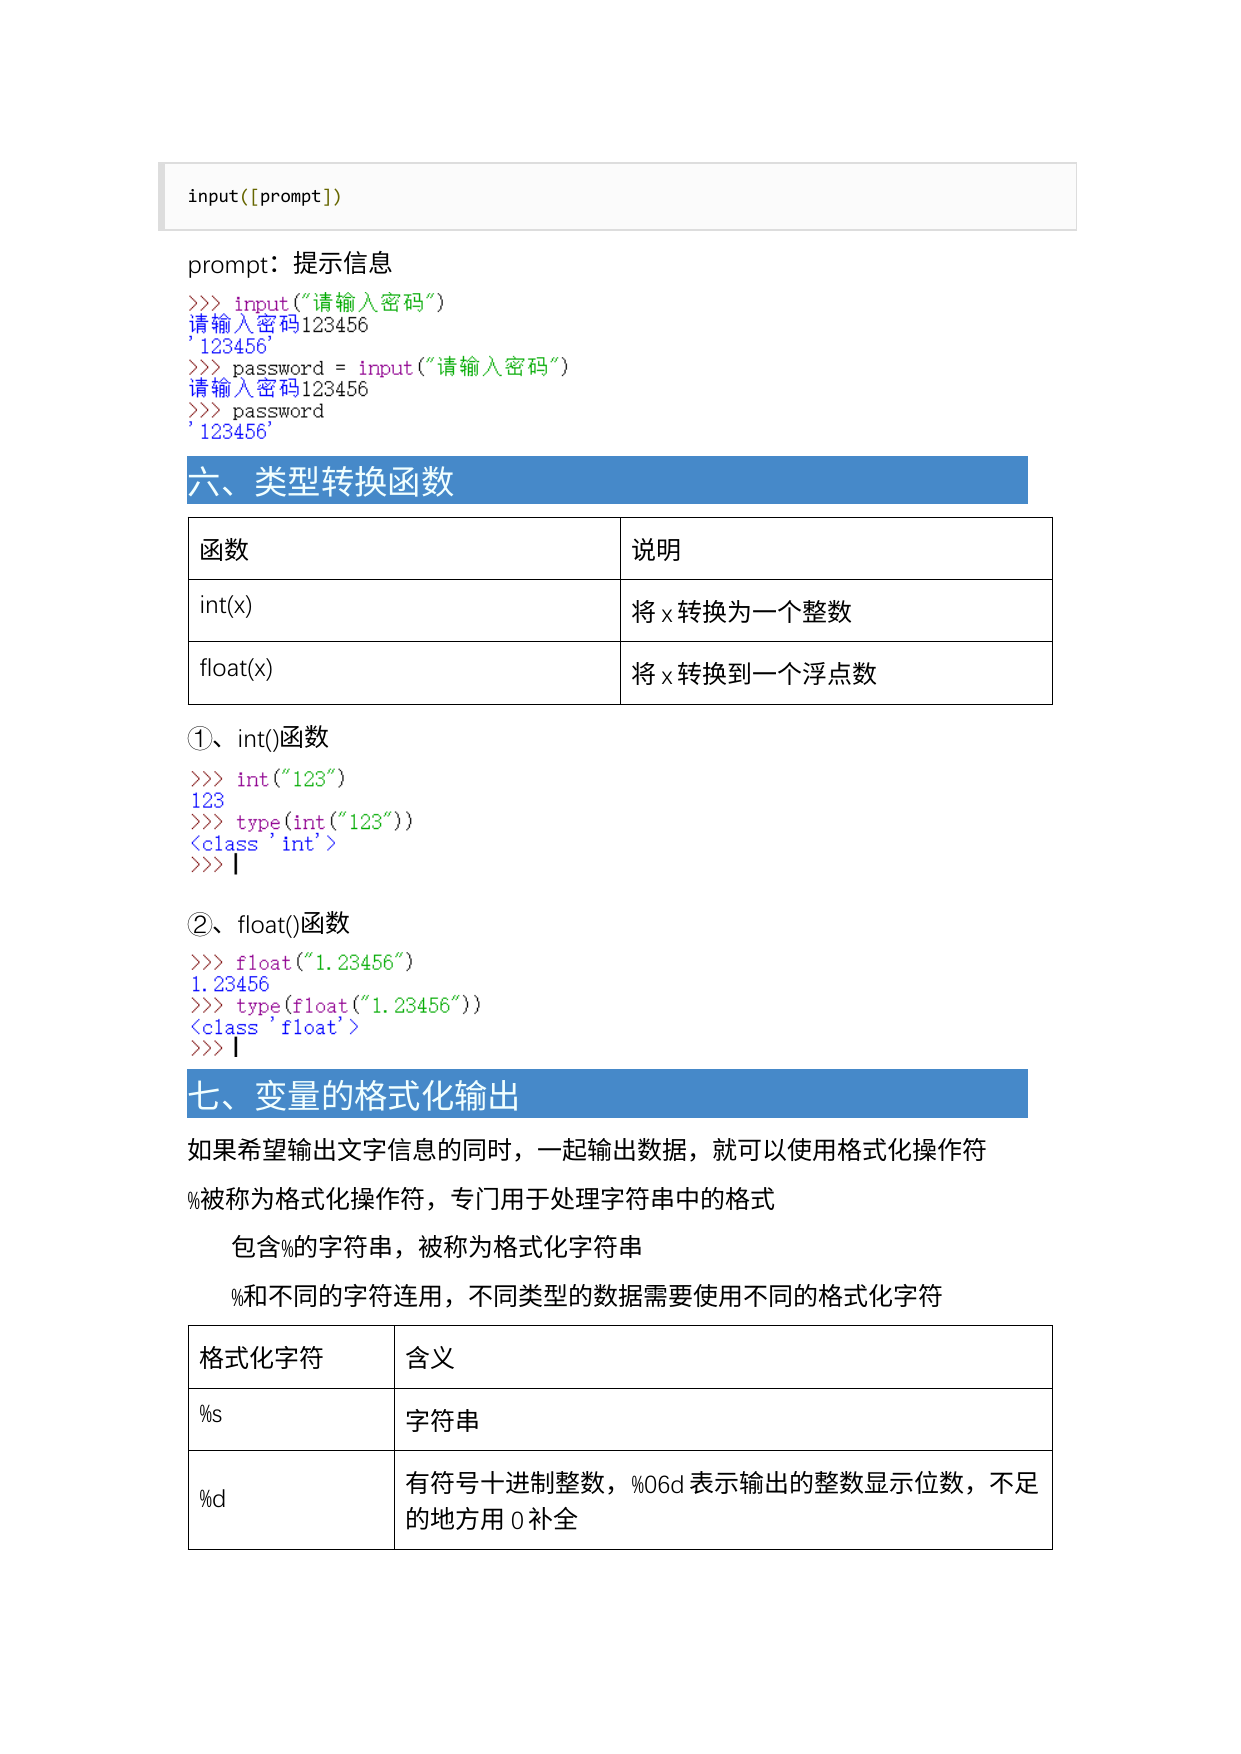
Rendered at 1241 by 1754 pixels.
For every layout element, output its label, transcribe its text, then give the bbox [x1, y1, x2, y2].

text 七、变量的格式化输出 [187, 1069, 1028, 1118]
text 如果希望输出文字信息的同时，一起输出数据，就可以使用格式化操作符 [187, 1130, 1053, 1167]
table_header 函数 [189, 518, 620, 579]
table_cell 将x转换为一个整数 [621, 580, 1052, 641]
table_header 格式化字符 [189, 1326, 394, 1388]
table_cell 有符号十进制整数，%06d表示输出的整数显示位数，不足的地方用0补全 [395, 1451, 1052, 1548]
text %被称为格式化操作符，专门用于处理字符串中的格式 [187, 1179, 1053, 1215]
text ①、int()函数 [187, 717, 1053, 753]
table_header 说明 [621, 518, 1052, 579]
table_cell %s [189, 1389, 394, 1450]
text 六、类型转换函数 [187, 456, 1028, 504]
table_cell %d [189, 1451, 394, 1548]
text 包含%的字符串，被称为格式化字符串 [187, 1228, 1053, 1264]
text prompt：提示信息 [187, 243, 1053, 280]
table_cell float(x) [189, 642, 620, 703]
text input([prompt]) [165, 164, 1076, 229]
picture [187, 765, 454, 891]
table_header 含义 [395, 1326, 1052, 1388]
picture [187, 952, 530, 1057]
picture [187, 292, 615, 444]
table_cell 字符串 [395, 1389, 1052, 1450]
table_cell 将x转换到一个浮点数 [621, 642, 1052, 703]
text ②、float()函数 [187, 903, 1053, 939]
text %和不同的字符连用，不同类型的数据需要使用不同的格式化字符 [187, 1277, 1053, 1313]
table_cell int(x) [189, 580, 620, 641]
